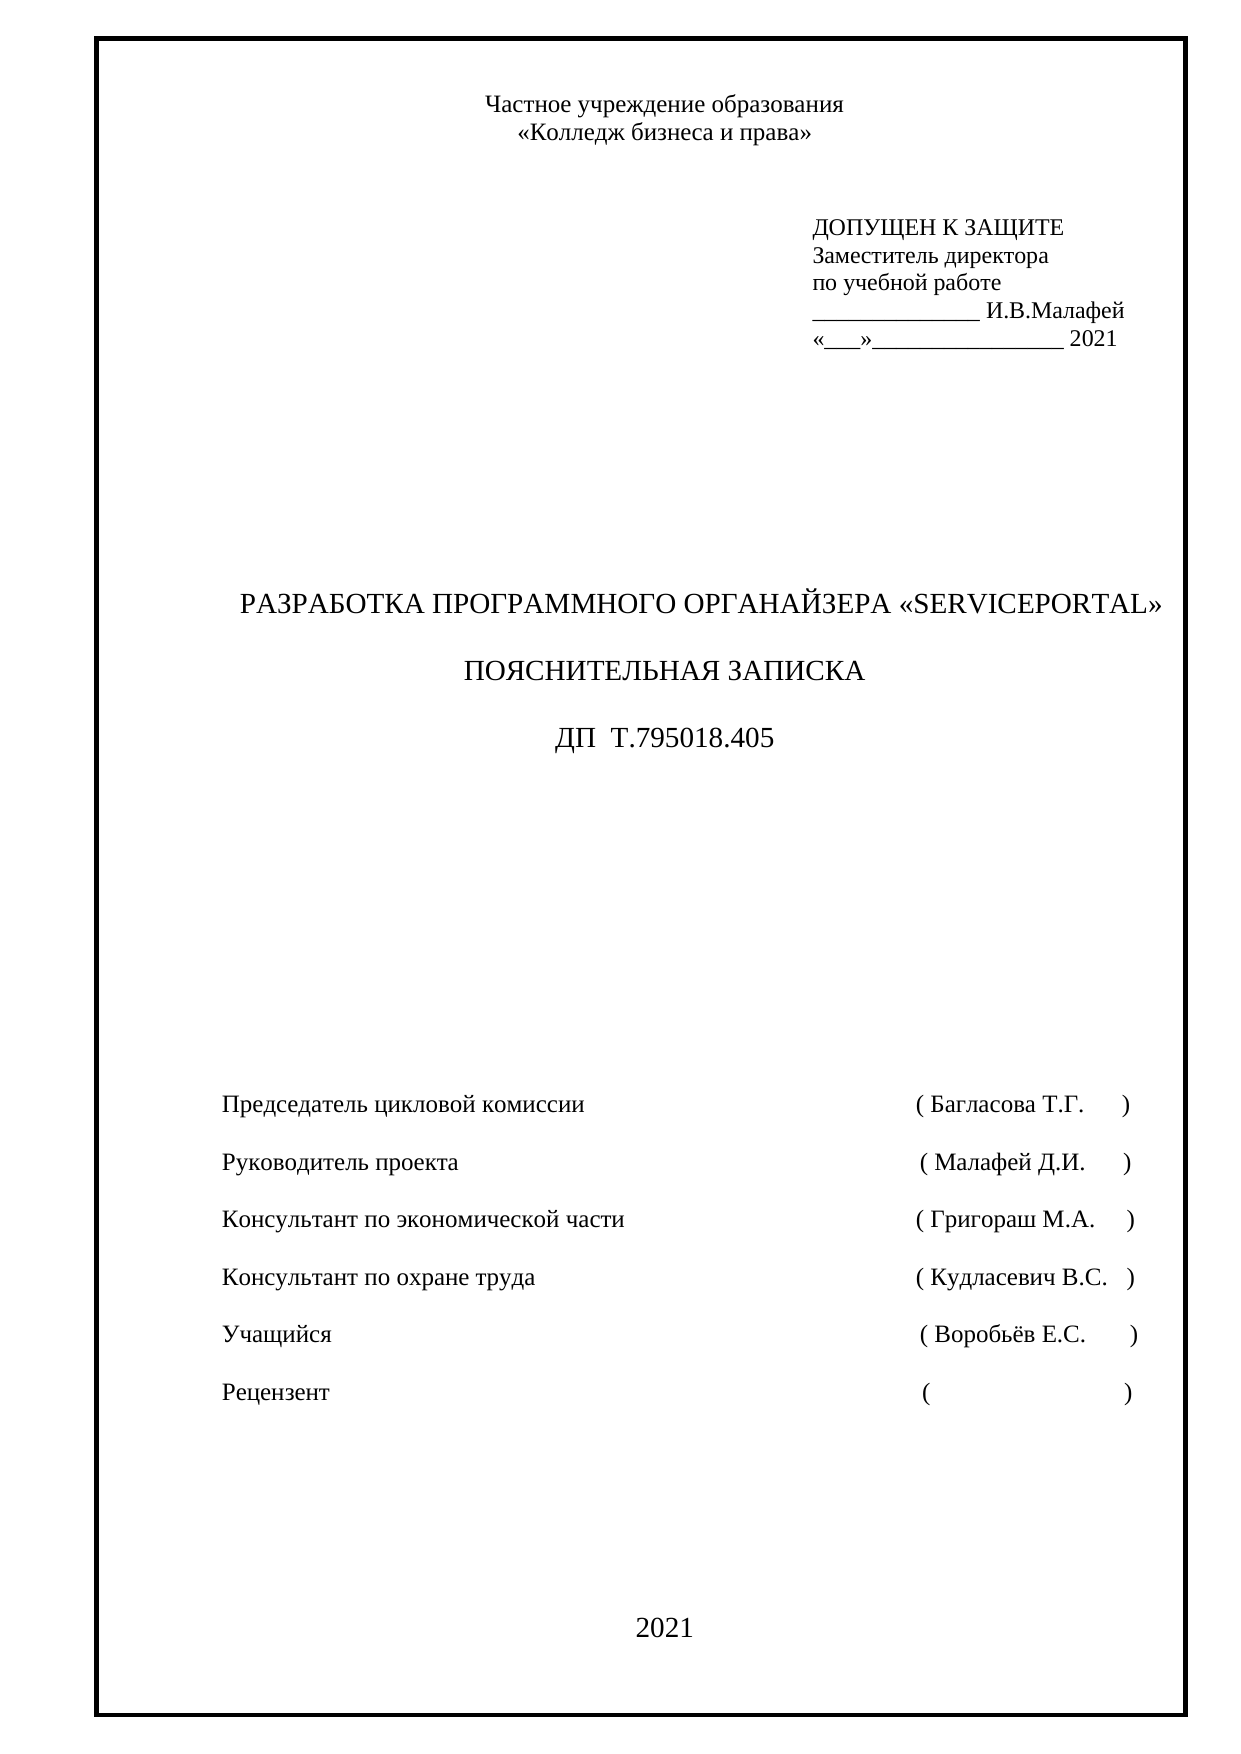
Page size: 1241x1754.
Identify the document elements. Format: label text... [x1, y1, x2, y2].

text Консультант по экономической части ( Григораш М.А. ) [148, 1204, 1181, 1233]
text Учащийся ( Воробьёв Е.С. ) [148, 1319, 1181, 1348]
text ПОЯСНИТЕЛЬНАЯ ЗАПИСКА [148, 653, 1181, 687]
text по учебной работе [148, 268, 1181, 296]
text Председатель цикловой комиссии ( Багласова Т.Г. ) [148, 1089, 1181, 1118]
text РАЗРАБОТКА ПРОГРАММНОГО ОРГАНАЙЗЕРА «SERVICEPORTAL» [148, 586, 1181, 619]
text Частное учреждение образования [148, 89, 1181, 117]
text ______________ И.В.Малафей [148, 296, 1181, 324]
text Рецензент ( ) [148, 1377, 1181, 1405]
text 2021 [148, 1611, 1181, 1644]
text «___»________________ 2021 [148, 324, 1181, 351]
text «Колледж бизнеса и права» [148, 117, 1181, 146]
text Заместитель директора [148, 241, 1181, 268]
text ДП Т.795018.405 [148, 720, 1181, 754]
text Консультант по охране труда ( Кудласевич В.С. ) [148, 1262, 1181, 1290]
text ДОПУЩЕН К ЗАЩИТЕ [148, 213, 1181, 241]
text Руководитель проекта ( Малафей Д.И. ) [148, 1147, 1181, 1175]
